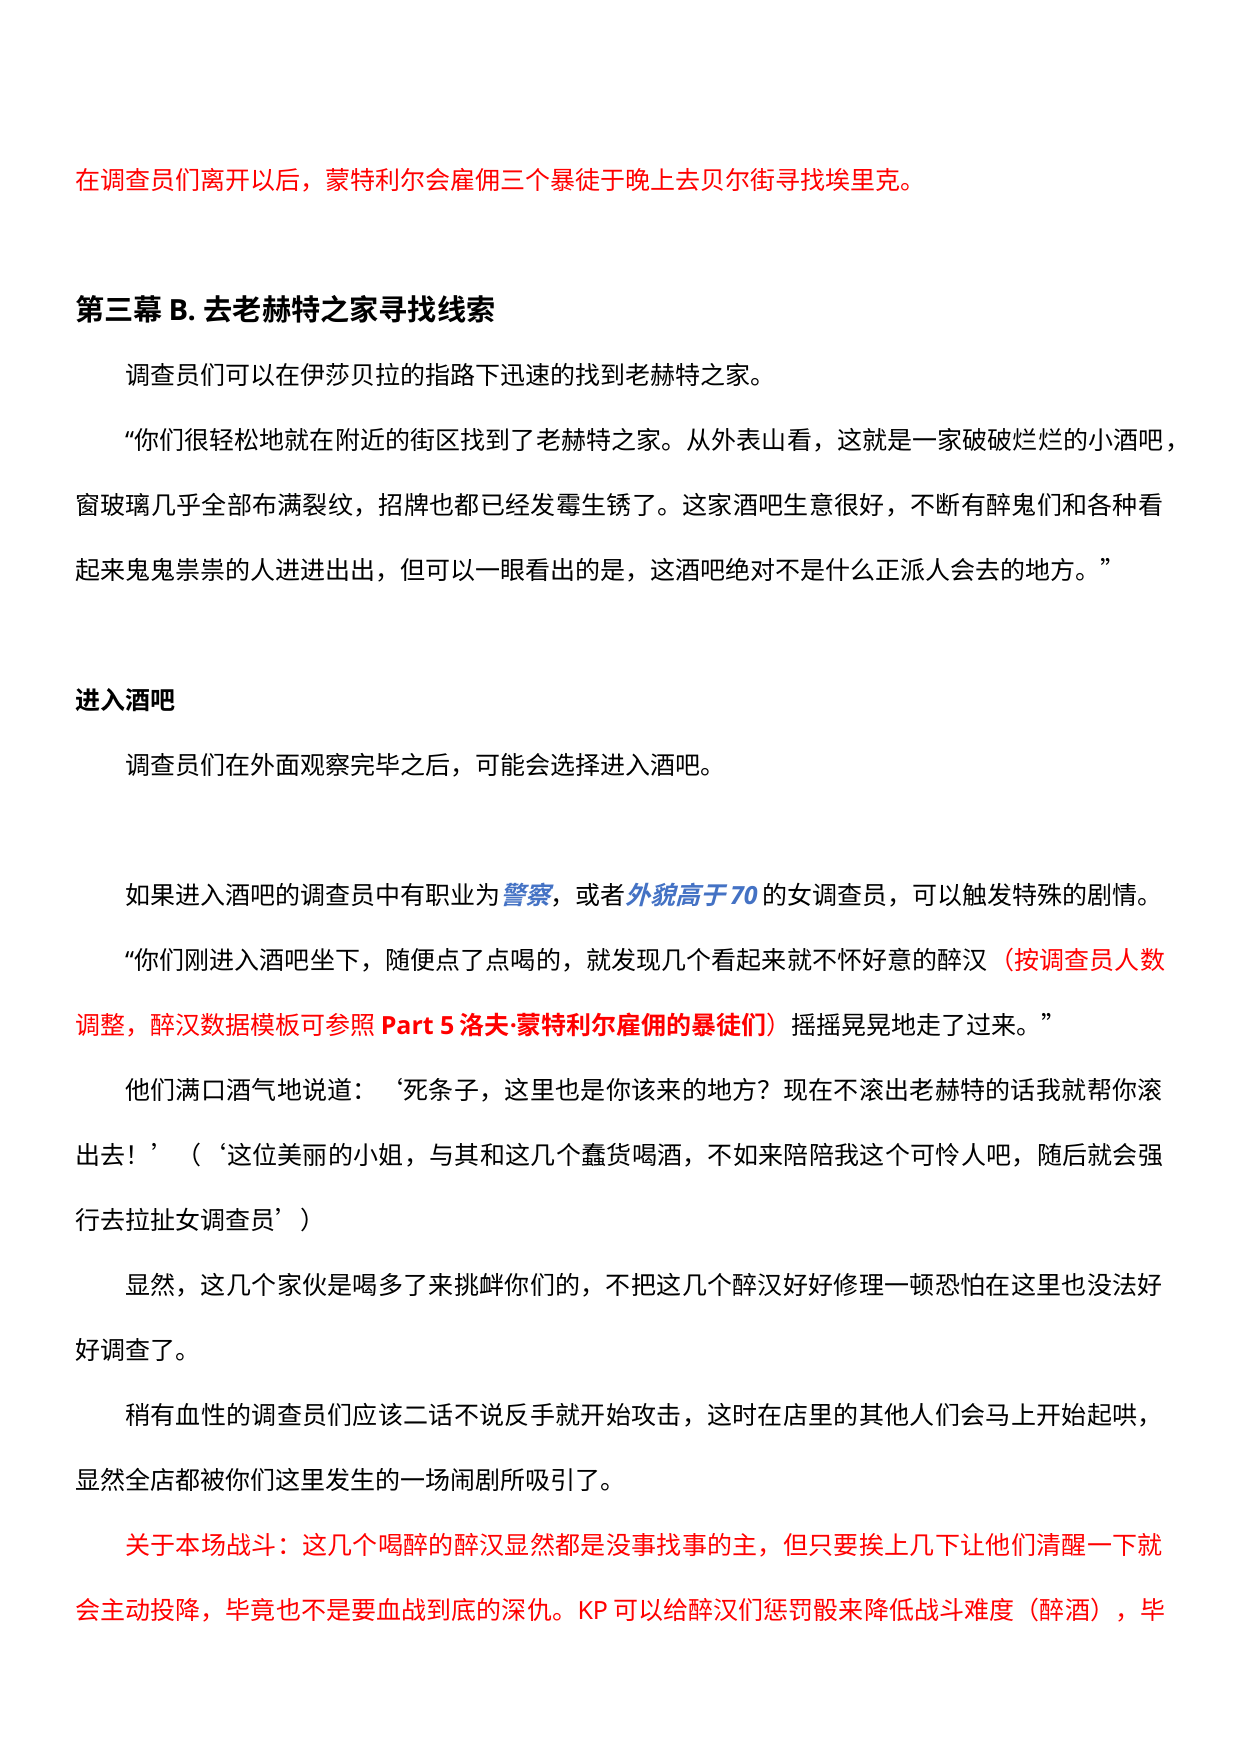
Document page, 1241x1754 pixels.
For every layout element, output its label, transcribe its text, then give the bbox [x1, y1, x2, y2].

text 调查员们在外面观察完毕之后，可能会选择进入酒吧。 [75, 731, 1165, 796]
text “你们刚进入酒吧坐下，随便点了点喝的，就发现几个看起来就不怀好意的醉汉（按调查员人数调整，醉汉数据模板可参照 Part 5洛夫·蒙特利尔雇佣的暴徒们）摇摇晃晃地走了过来。” [75, 926, 1165, 1056]
text 第三幕B. 去老赫特之家寻找线索 [75, 276, 1165, 341]
text “你们很轻松地就在附近的街区找到了老赫特之家。从外表山看，这就是一家破破烂烂的小酒吧，窗玻璃几乎全部布满裂纹，招牌也都已经发霉生锈了。这家酒吧生意很好，不断有醉鬼们和各种看起来鬼鬼祟祟的人进进出出，但可以一眼看出的是，这酒吧绝对不是什么正派人会去的地方。” [75, 406, 1165, 601]
text 在调查员们离开以后，蒙特利尔会雇佣三个暴徒于晚上去贝尔街寻找埃里克。 [75, 146, 1165, 211]
text 他们满口酒气地说道：‘死条子，这里也是你该来的地方？现在不滚出老赫特的话我就帮你滚出去！’（‘这位美丽的小姐，与其和这几个蠢货喝酒，不如来陪陪我这个可怜人吧，随后就会强行去拉扯女调查员’） [75, 1056, 1165, 1251]
text 显然，这几个家伙是喝多了来挑衅你们的，不把这几个醉汉好好修理一顿恐怕在这里也没法好好调查了。 [75, 1251, 1165, 1381]
text 进入酒吧 [75, 666, 1165, 731]
text 调查员们可以在伊莎贝拉的指路下迅速的找到老赫特之家。 [75, 341, 1165, 406]
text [75, 1511, 1165, 1641]
text 如果进入酒吧的调查员中有职业为警察，或者外貌高于70的女调查员，可以触发特殊的剧情。 [75, 861, 1165, 926]
text 稍有血性的调查员们应该二话不说反手就开始攻击，这时在店里的其他人们会马上开始起哄，显然全店都被你们这里发生的一场闹剧所吸引了。 [75, 1381, 1165, 1511]
